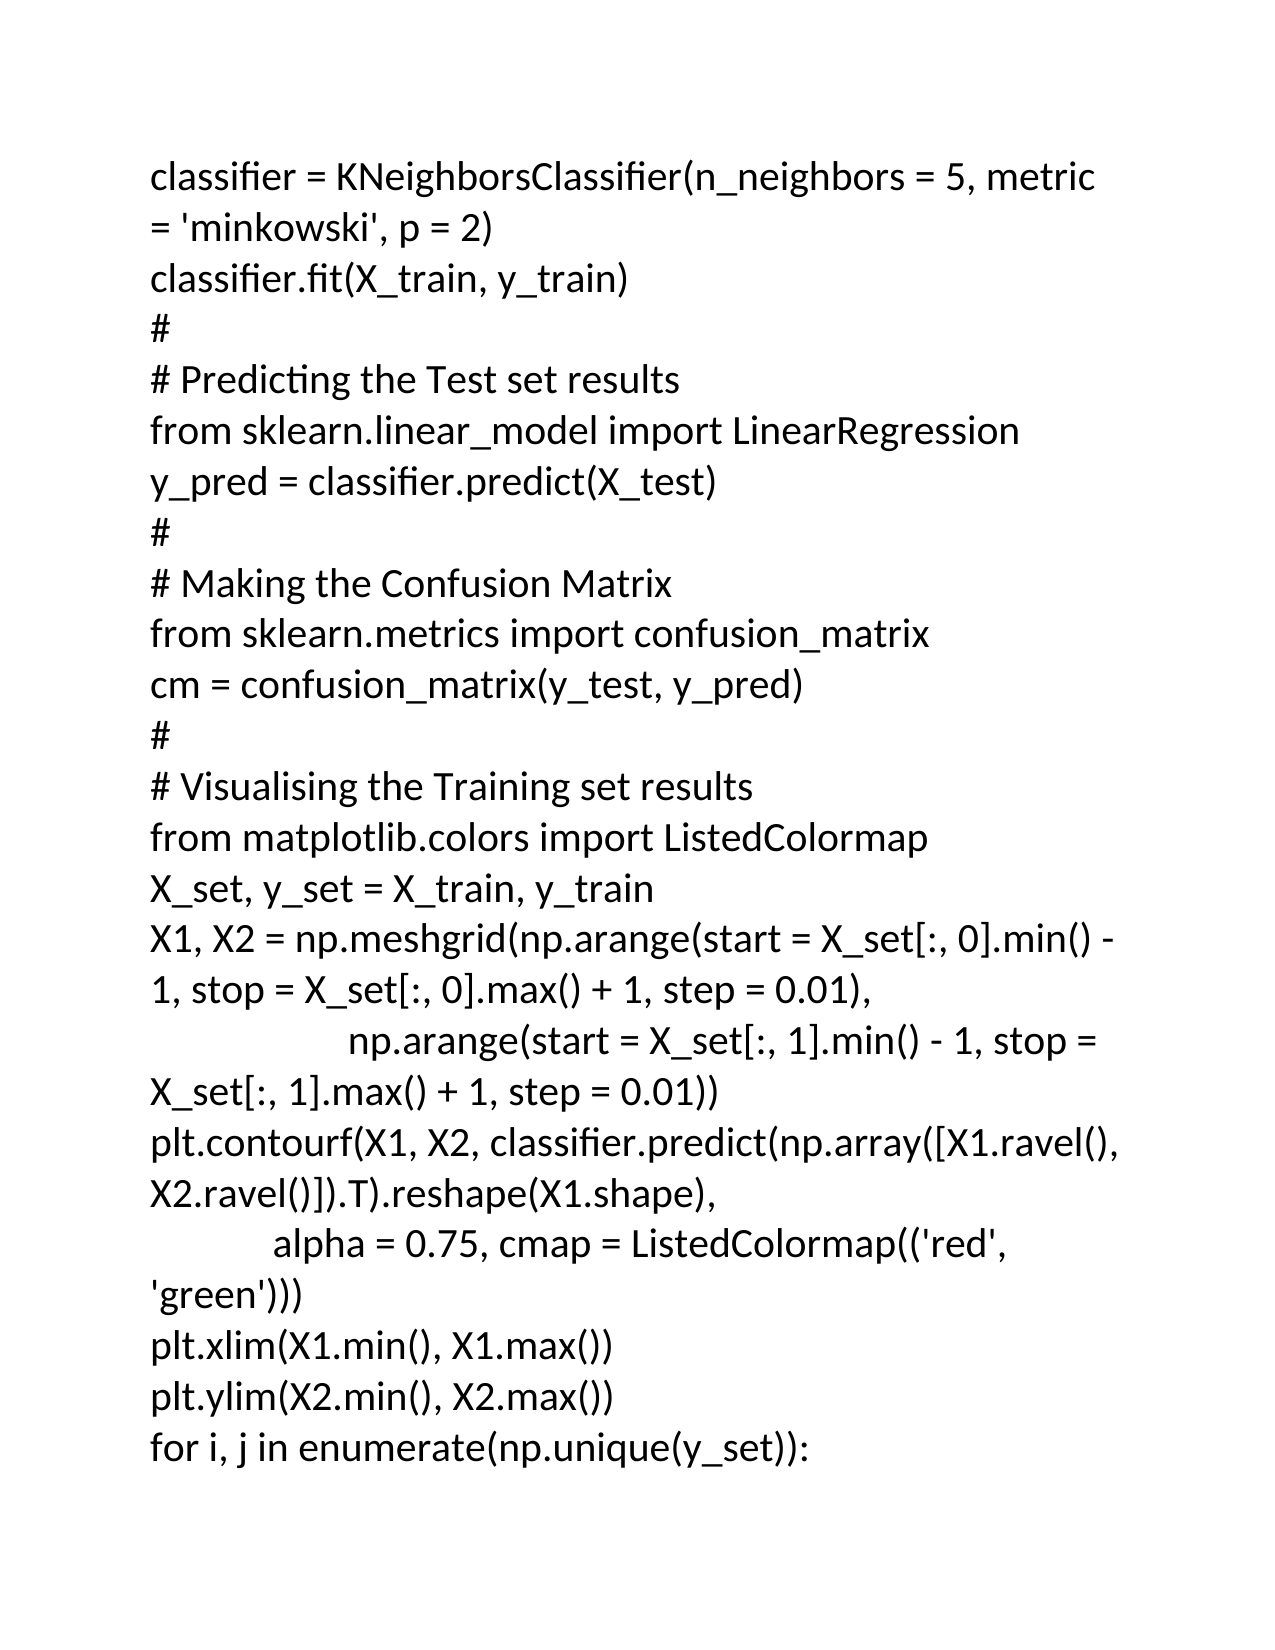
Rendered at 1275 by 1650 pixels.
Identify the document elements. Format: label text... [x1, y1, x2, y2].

text # Visualising the Training set results [150, 760, 1125, 811]
text y_pred = classifier.predict(X_test) [150, 455, 1125, 506]
text # [150, 709, 1125, 760]
text # [150, 506, 1125, 557]
text from sklearn.linear_model import LinearRegression [150, 404, 1125, 455]
text from matplotlib.colors import ListedColormap [150, 811, 1125, 862]
text cm = confusion_matrix(y_test, y_pred) [150, 658, 1125, 709]
text X_set, y_set = X_train, y_train [150, 862, 1125, 912]
text alpha = 0.75, cmap = ListedColormap(('red', 'green'))) [150, 1217, 1125, 1319]
text plt.xlim(X1.min(), X1.max()) [150, 1319, 1125, 1370]
text for i, j in enumerate(np.unique(y_set)): [150, 1421, 1125, 1472]
text # [150, 302, 1125, 353]
text from sklearn.metrics import confusion_matrix [150, 607, 1125, 658]
text plt.contourf(X1, X2, classifier.predict(np.array([X1.ravel(), X2.ravel()]).T).reshape(X1.shape), [150, 1116, 1125, 1217]
text classifier.fit(X_train, y_train) [150, 252, 1125, 302]
text plt.ylim(X2.min(), X2.max()) [150, 1370, 1125, 1421]
text classifier = KNeighborsClassifier(n_neighbors = 5, metric = 'minkowski', p = 2) [150, 150, 1125, 252]
text X1, X2 = np.meshgrid(np.arange(start = X_set[:, 0].min() - 1, stop = X_set[:, 0].max() + 1, step = 0.01), [150, 912, 1125, 1014]
text # Predicting the Test set results [150, 353, 1125, 404]
text # Making the Confusion Matrix [150, 557, 1125, 607]
text np.arange(start = X_set[:, 1].min() - 1, stop = X_set[:, 1].max() + 1, step = 0.01)) [150, 1014, 1125, 1116]
